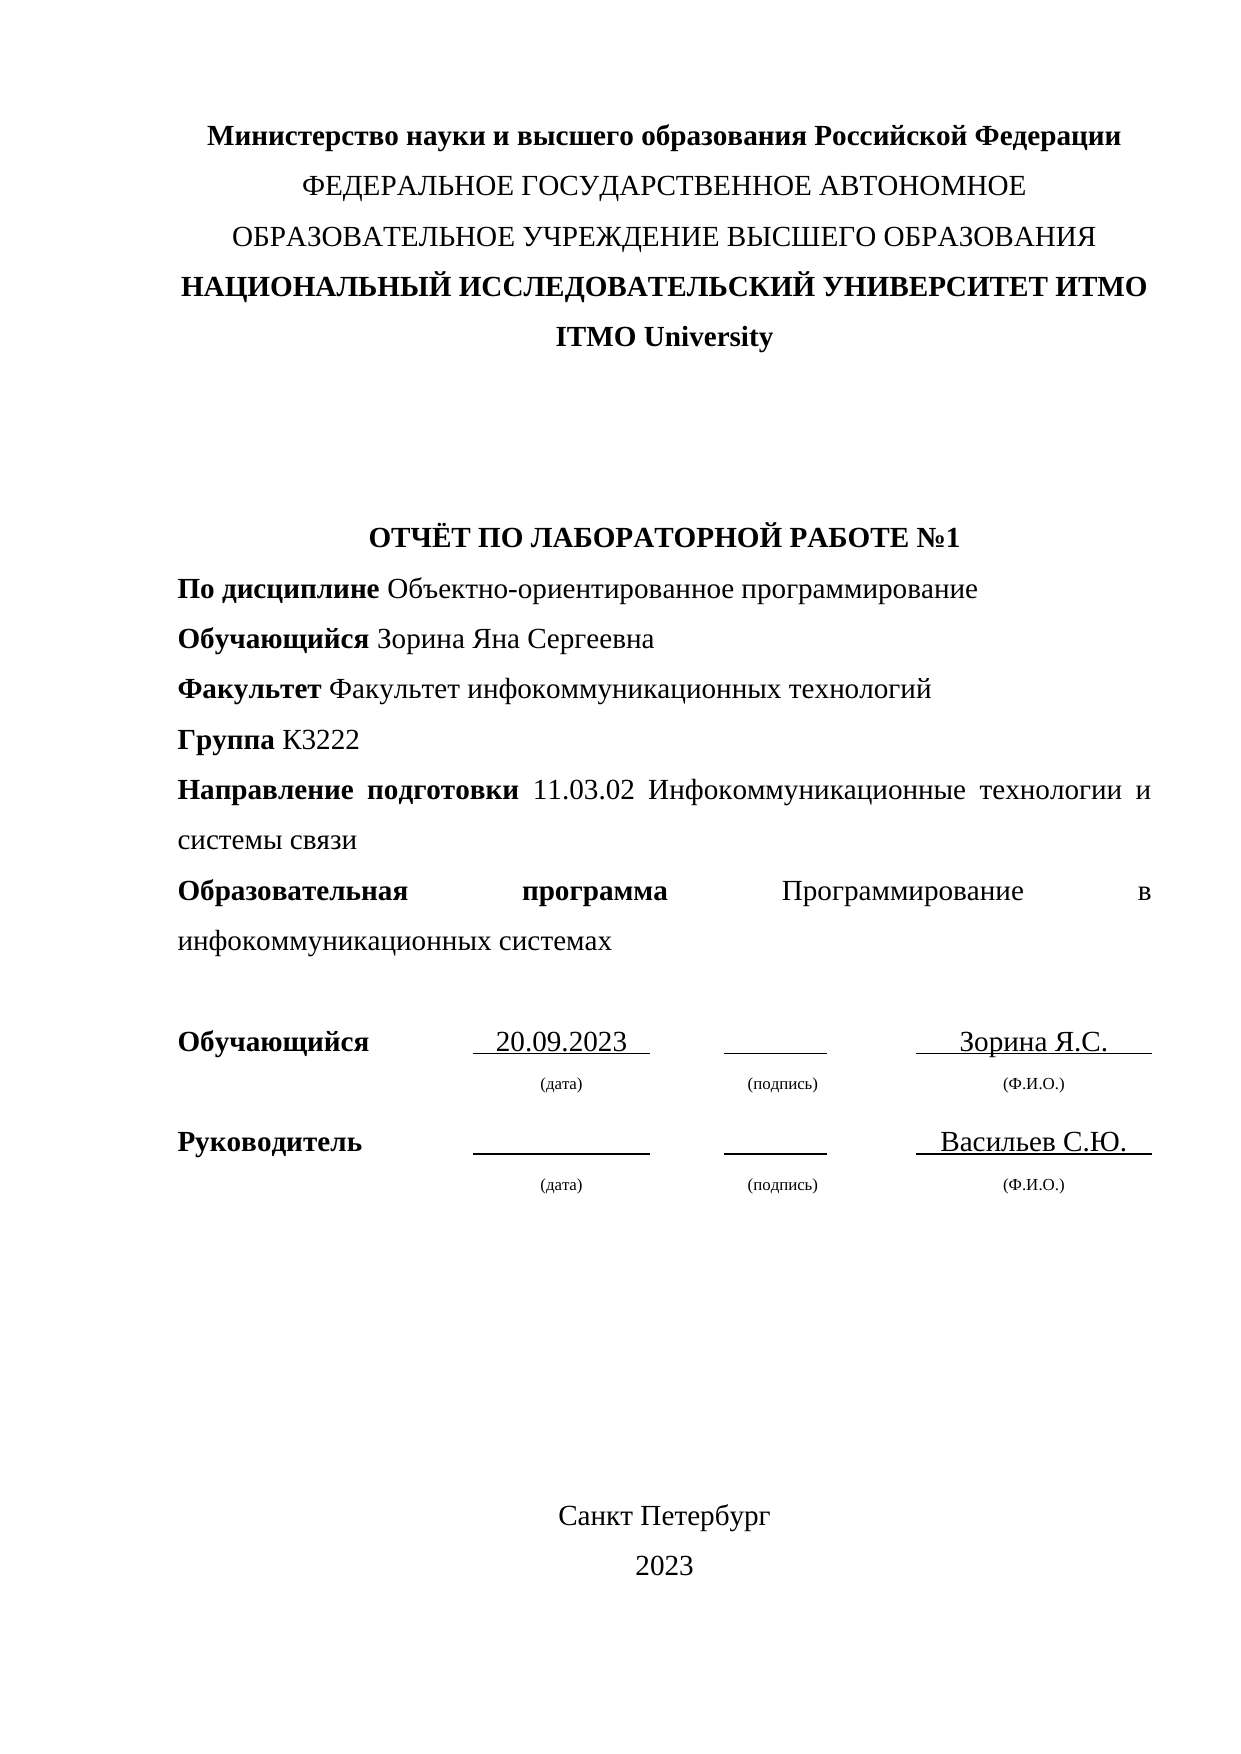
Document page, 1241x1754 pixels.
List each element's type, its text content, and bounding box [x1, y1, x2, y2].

text По дисциплине Объектно-ориентированное программирование [177, 571, 1152, 604]
text ITMO University [177, 319, 1152, 353]
text Министерство науки и высшего образования Российской Федерации [177, 118, 1152, 152]
text Обучающийся Зорина Яна Сергеевна [177, 621, 1152, 655]
text Санкт Петербург [177, 1498, 1152, 1532]
text ФЕДЕРАЛЬНОЕ ГОСУДАРСТВЕННОЕ АВТОНОМНОЕ ОБРАЗОВАТЕЛЬНОЕ УЧРЕЖДЕНИЕ ВЫСШЕГО ОБРАЗОВАНИЯ [177, 168, 1152, 252]
text (дата) (подпись) (Ф.И.О.) [177, 1074, 1152, 1108]
text НАЦИОНАЛЬНЫЙ ИССЛЕДОВАТЕЛЬСКИЙ УНИВЕРСИТЕТ ИТМО [177, 269, 1152, 303]
text (дата) (подпись) (Ф.И.О.) [177, 1175, 1152, 1208]
text Руководитель Васильев С.Ю. [177, 1124, 1152, 1158]
text Направление подготовки 11.03.02 Инфокоммуникационные технологии и системы связи [177, 772, 1152, 856]
text 2023 [177, 1548, 1152, 1582]
text Группа К3222 [177, 722, 1152, 755]
text Образовательная программа Программирование в инфокоммуникационных системах [177, 873, 1152, 957]
text Факультет Факультет инфокоммуникационных технологий [177, 672, 1152, 705]
text Обучающийся 20.09.2023 Зорина Я.С. [177, 1024, 1152, 1057]
text ОТЧЁТ ПО ЛАБОРАТОРНОЙ РАБОТЕ №1 [177, 521, 1152, 554]
